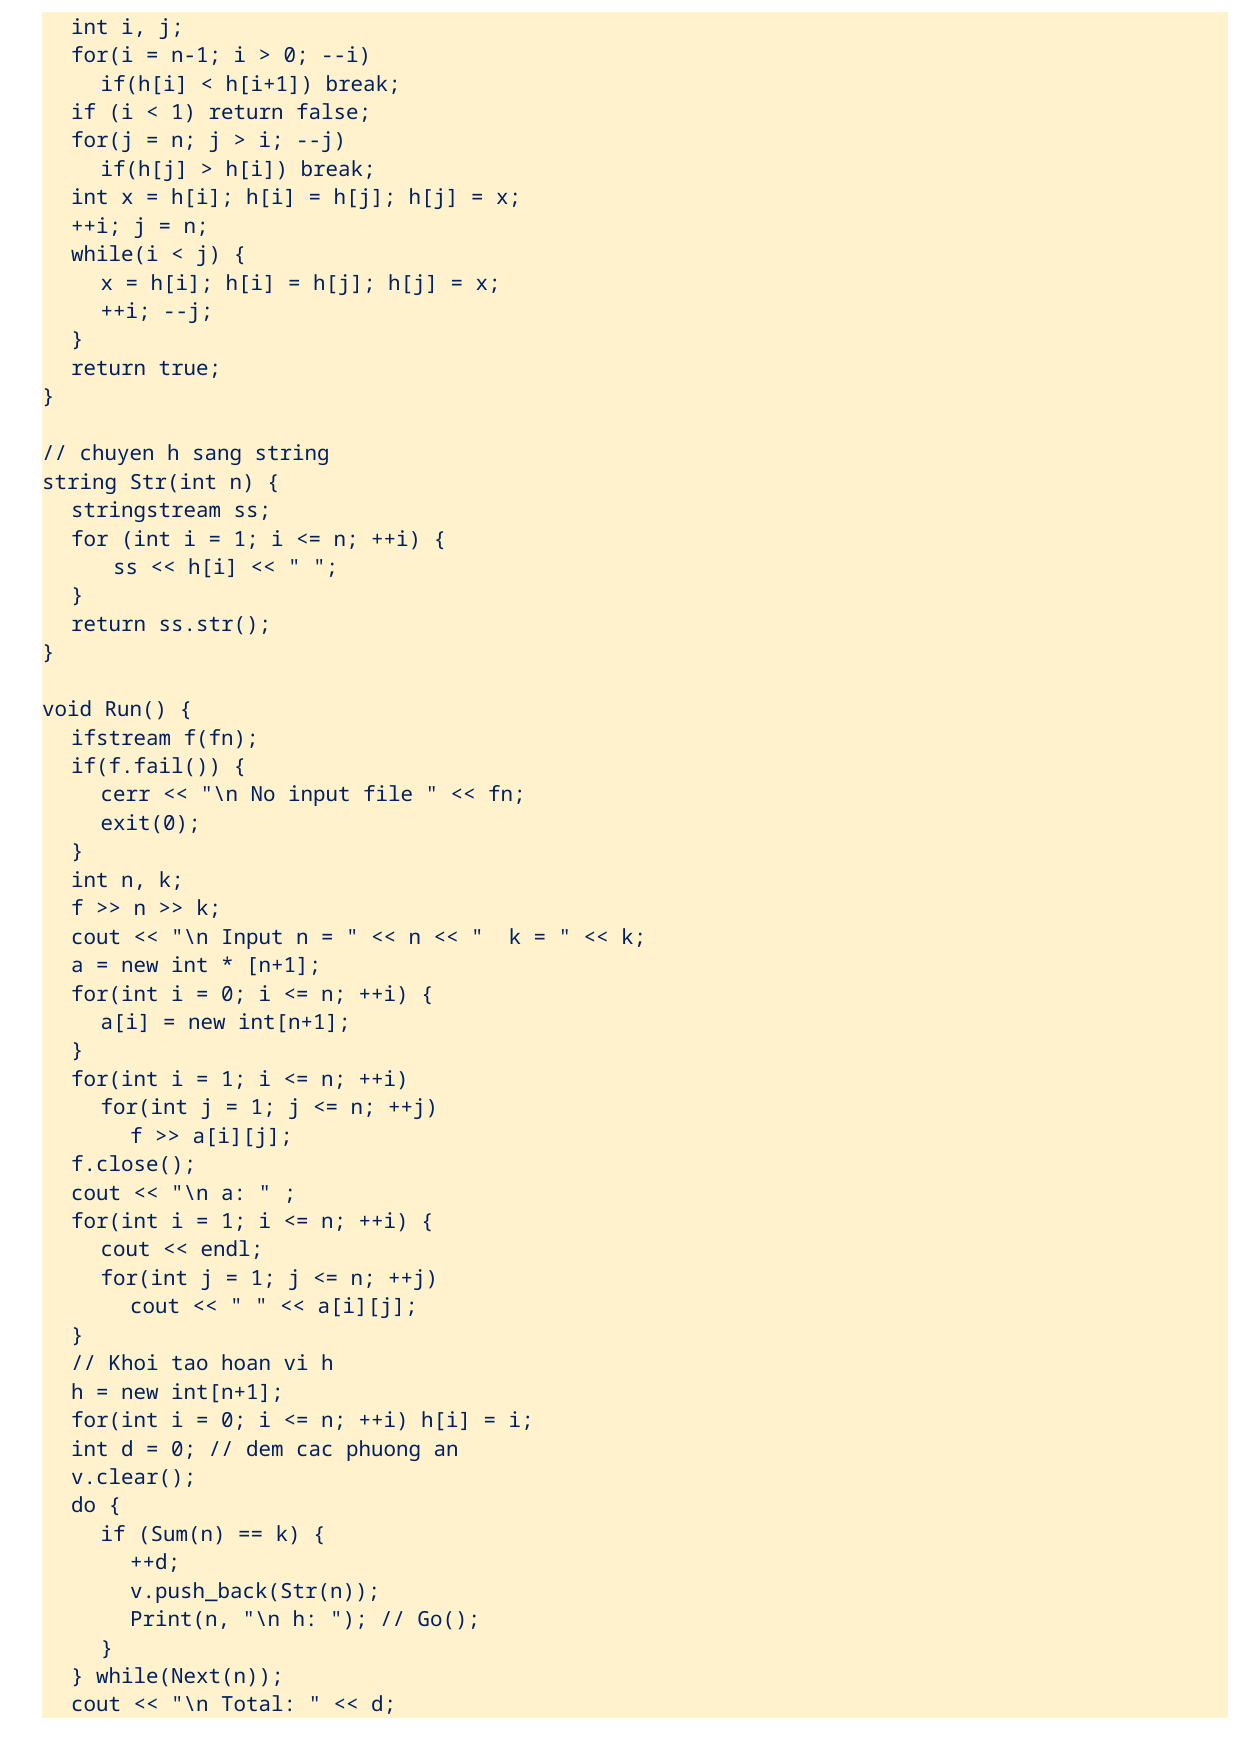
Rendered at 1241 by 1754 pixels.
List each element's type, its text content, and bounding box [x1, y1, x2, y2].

text cout << endl; [42, 1234, 1228, 1263]
text cout << " " << a[i][j]; [42, 1291, 1228, 1320]
text f.close(); [42, 1149, 1228, 1178]
text // chuyen h sang string [42, 438, 1228, 467]
text cout << "\n a: " ; [42, 1178, 1228, 1206]
text v.clear(); [42, 1462, 1228, 1491]
text if (i < 1) return false; [42, 97, 1228, 126]
text for(int i = 0; i <= n; ++i) h[i] = i; [42, 1405, 1228, 1434]
text while(i < j) { [42, 239, 1228, 268]
text } [42, 1633, 1228, 1661]
text int i, j; [42, 12, 1228, 40]
text for(int j = 1; j <= n; ++j) [42, 1092, 1228, 1121]
text string Str(int n) { [42, 467, 1228, 495]
text v.push_back(Str(n)); [42, 1576, 1228, 1604]
text a = new int * [n+1]; [42, 950, 1228, 979]
text ++i; --j; [42, 296, 1228, 324]
text // Khoi tao hoan vi h [42, 1348, 1228, 1377]
text int d = 0; // dem cac phuong an [42, 1434, 1228, 1462]
text do { [42, 1491, 1228, 1519]
text exit(0); [42, 808, 1228, 836]
text for(j = n; j > i; --j) [42, 126, 1228, 154]
text return true; [42, 353, 1228, 381]
text return ss.str(); [42, 609, 1228, 637]
text ss << h[i] << " "; [42, 552, 1228, 581]
text for (int i = 1; i <= n; ++i) { [42, 524, 1228, 552]
text f >> a[i][j]; [42, 1121, 1228, 1149]
text } [42, 1320, 1228, 1348]
text } [42, 1036, 1228, 1064]
text } [42, 381, 1228, 410]
text } [42, 836, 1228, 865]
text if (Sum(n) == k) { [42, 1519, 1228, 1547]
text a[i] = new int[n+1]; [42, 1007, 1228, 1036]
text int n, k; [42, 865, 1228, 893]
text stringstream ss; [42, 495, 1228, 524]
text if(h[j] > h[i]) break; [42, 154, 1228, 182]
text for(int i = 1; i <= n; ++i) [42, 1064, 1228, 1092]
text f >> n >> k; [42, 893, 1228, 922]
text if(f.fail()) { [42, 751, 1228, 779]
text ++i; j = n; [42, 211, 1228, 239]
text ++d; [42, 1547, 1228, 1576]
text void Run() { [42, 694, 1228, 723]
text } [42, 637, 1228, 666]
text } [42, 581, 1228, 609]
text Print(n, "\n h: "); // Go(); [42, 1604, 1228, 1633]
text for(int i = 1; i <= n; ++i) { [42, 1206, 1228, 1234]
text for(int i = 0; i <= n; ++i) { [42, 979, 1228, 1007]
text for(i = n-1; i > 0; --i) [42, 40, 1228, 69]
text h = new int[n+1]; [42, 1377, 1228, 1405]
text cout << "\n Total: " << d; [42, 1689, 1228, 1718]
text if(h[i] < h[i+1]) break; [42, 69, 1228, 97]
text int x = h[i]; h[i] = h[j]; h[j] = x; [42, 182, 1228, 211]
text } while(Next(n)); [42, 1661, 1228, 1689]
text cerr << "\n No input file " << fn; [42, 779, 1228, 808]
text x = h[i]; h[i] = h[j]; h[j] = x; [42, 268, 1228, 296]
text for(int j = 1; j <= n; ++j) [42, 1263, 1228, 1291]
text ifstream f(fn); [42, 723, 1228, 751]
text } [42, 324, 1228, 353]
text cout << "\n Input n = " << n << " k = " << k; [42, 922, 1228, 950]
